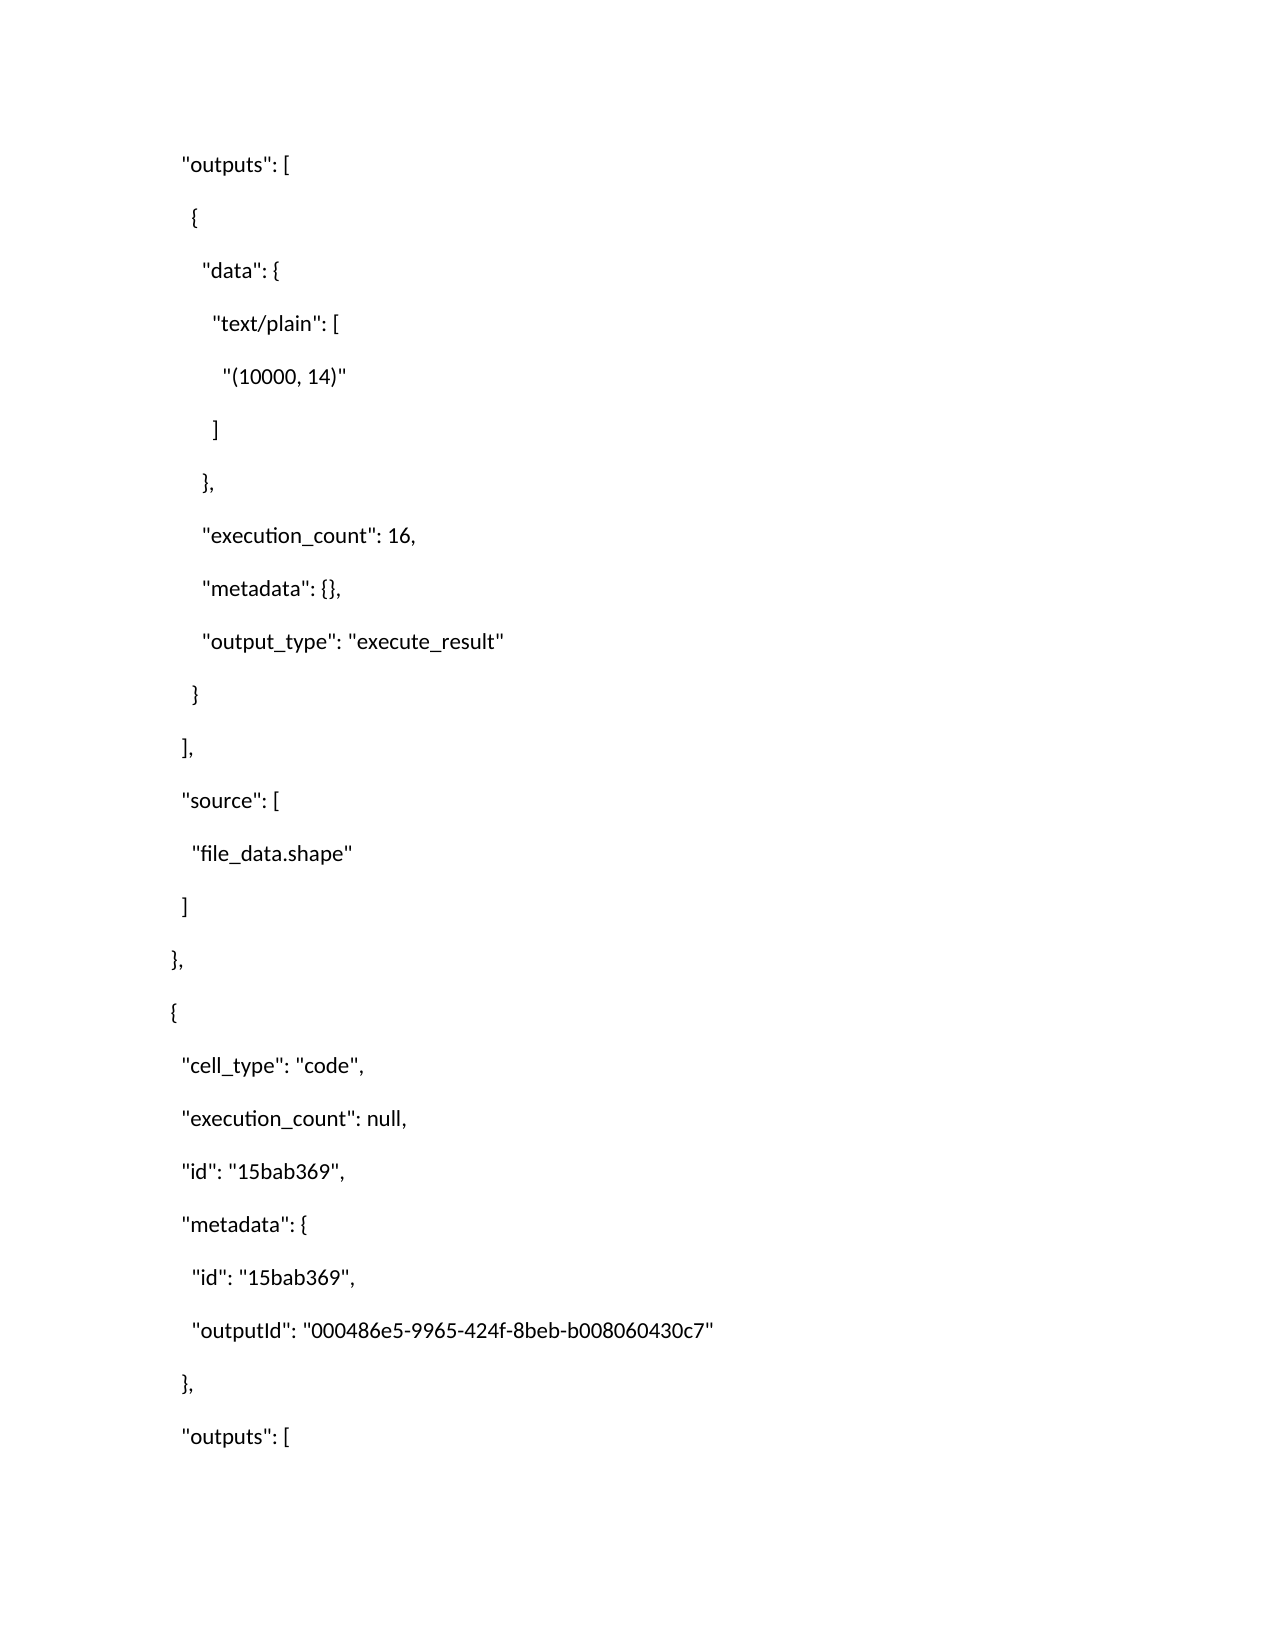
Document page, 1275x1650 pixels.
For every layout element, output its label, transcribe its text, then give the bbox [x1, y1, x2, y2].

text "outputId": "000486e5-9965-424f-8beb-b008060430c7" [150, 1316, 1125, 1344]
text { [150, 203, 1125, 231]
text "data": { [150, 256, 1125, 284]
text "cell_type": "code", [150, 1051, 1125, 1079]
text "execution_count": 16, [150, 521, 1125, 549]
text "outputs": [ [150, 1422, 1125, 1451]
text ], [150, 733, 1125, 761]
text "id": "15bab369", [150, 1263, 1125, 1291]
text } [150, 680, 1125, 708]
text ] [150, 415, 1125, 443]
text }, [150, 945, 1125, 973]
text ] [150, 892, 1125, 920]
text }, [150, 468, 1125, 496]
text "file_data.shape" [150, 839, 1125, 867]
text "outputs": [ [150, 150, 1125, 178]
text { [150, 998, 1125, 1026]
text "metadata": {}, [150, 574, 1125, 602]
text "output_type": "execute_result" [150, 627, 1125, 655]
text "id": "15bab369", [150, 1157, 1125, 1185]
text "execution_count": null, [150, 1104, 1125, 1132]
text "(10000, 14)" [150, 362, 1125, 390]
text "metadata": { [150, 1210, 1125, 1238]
text "source": [ [150, 786, 1125, 814]
text "text/plain": [ [150, 309, 1125, 337]
text }, [150, 1369, 1125, 1397]
